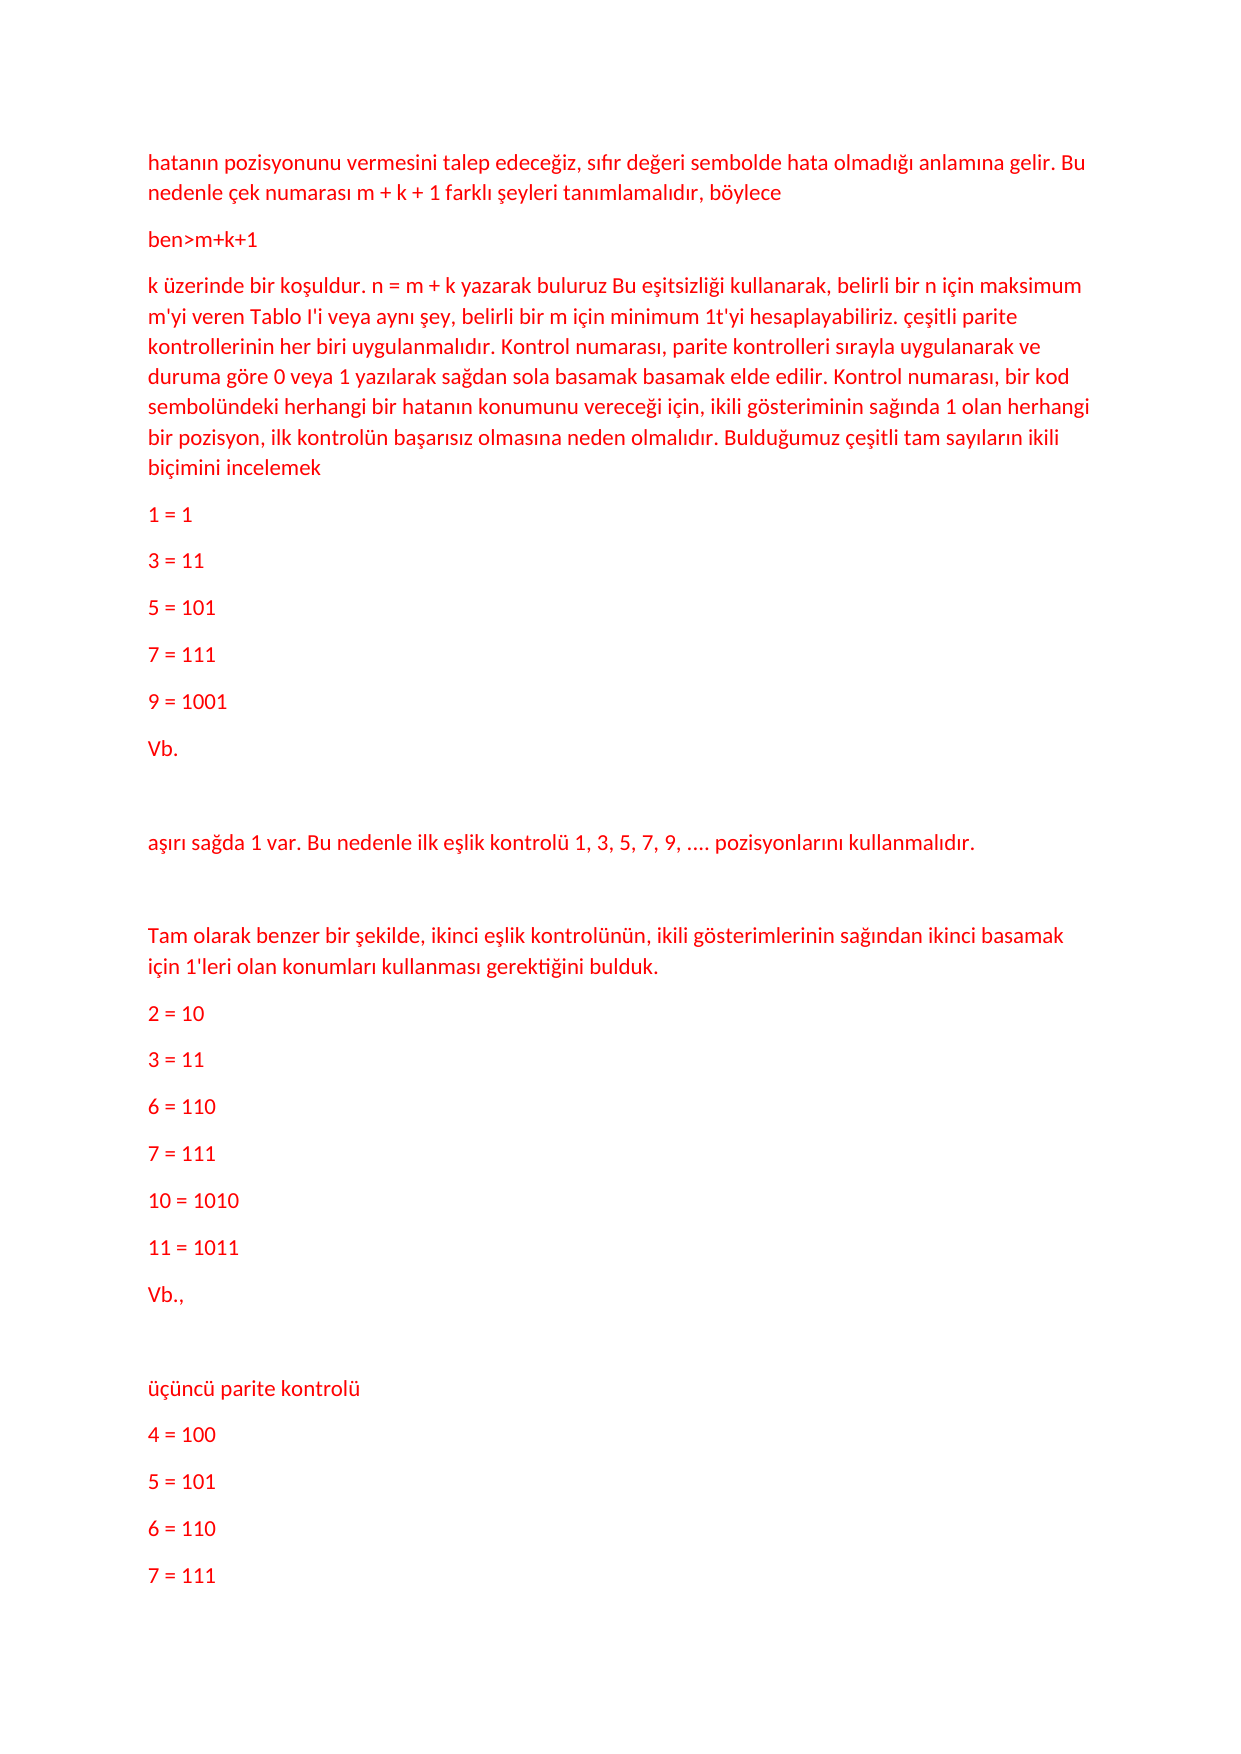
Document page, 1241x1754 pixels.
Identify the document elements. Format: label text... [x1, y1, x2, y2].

text üçüncü parite kontrolü [148, 1374, 1093, 1402]
text 2 = 10 [148, 999, 1093, 1027]
text 7 = 111 [148, 640, 1093, 668]
text Vb., [148, 1280, 1093, 1308]
text 7 = 111 [148, 1139, 1093, 1167]
text 4 = 100 [148, 1421, 1093, 1448]
text 5 = 101 [148, 593, 1093, 621]
text aşırı sağda 1 var. Bu nedenle ilk eşlik kontrolü 1, 3, 5, 7, 9, .... pozisyonlarını kullanmalıdır. [148, 828, 1093, 856]
text 5 = 101 [148, 1467, 1093, 1495]
text Vb. [148, 734, 1093, 762]
text 6 = 110 [148, 1092, 1093, 1120]
text ben>m+k+1 [148, 225, 1093, 253]
text Tam olarak benzer bir şekilde, ikinci eşlik kontrolünün, ikili gösterimlerinin sağından ikinci basamak için 1'leri olan konumları kullanması gerektiğini bulduk. [148, 922, 1093, 980]
text 10 = 1010 [148, 1186, 1093, 1214]
text 9 = 1001 [148, 687, 1093, 715]
text 3 = 11 [148, 547, 1093, 574]
text 3 = 11 [148, 1046, 1093, 1073]
text k üzerinde bir koşuldur. n = m + k yazarak buluruz Bu eşitsizliği kullanarak, belirli bir n için maksimum m'yi veren Tablo I'i veya aynı şey, belirli bir m için minimum 1t'yi hesaplayabiliriz. çeşitli parite kontrollerinin her biri uygulanmalıdır. Kontrol numarası, parite kontrolleri sırayla uygulanarak ve duruma göre 0 veya 1 yazılarak sağdan sola basamak basamak elde edilir. Kontrol numarası, bir kod sembolündeki herhangi bir hatanın konumunu vereceği için, ikili gösteriminin sağında 1 olan herhangi bir pozisyon, ilk kontrolün başarısız olmasına neden olmalıdır. Bulduğumuz çeşitli tam sayıların ikili biçimini incelemek [148, 272, 1093, 481]
text 1 = 1 [148, 500, 1093, 528]
text 7 = 111 [148, 1561, 1093, 1589]
text 6 = 110 [148, 1514, 1093, 1542]
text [148, 148, 1093, 206]
text 11 = 1011 [148, 1233, 1093, 1261]
